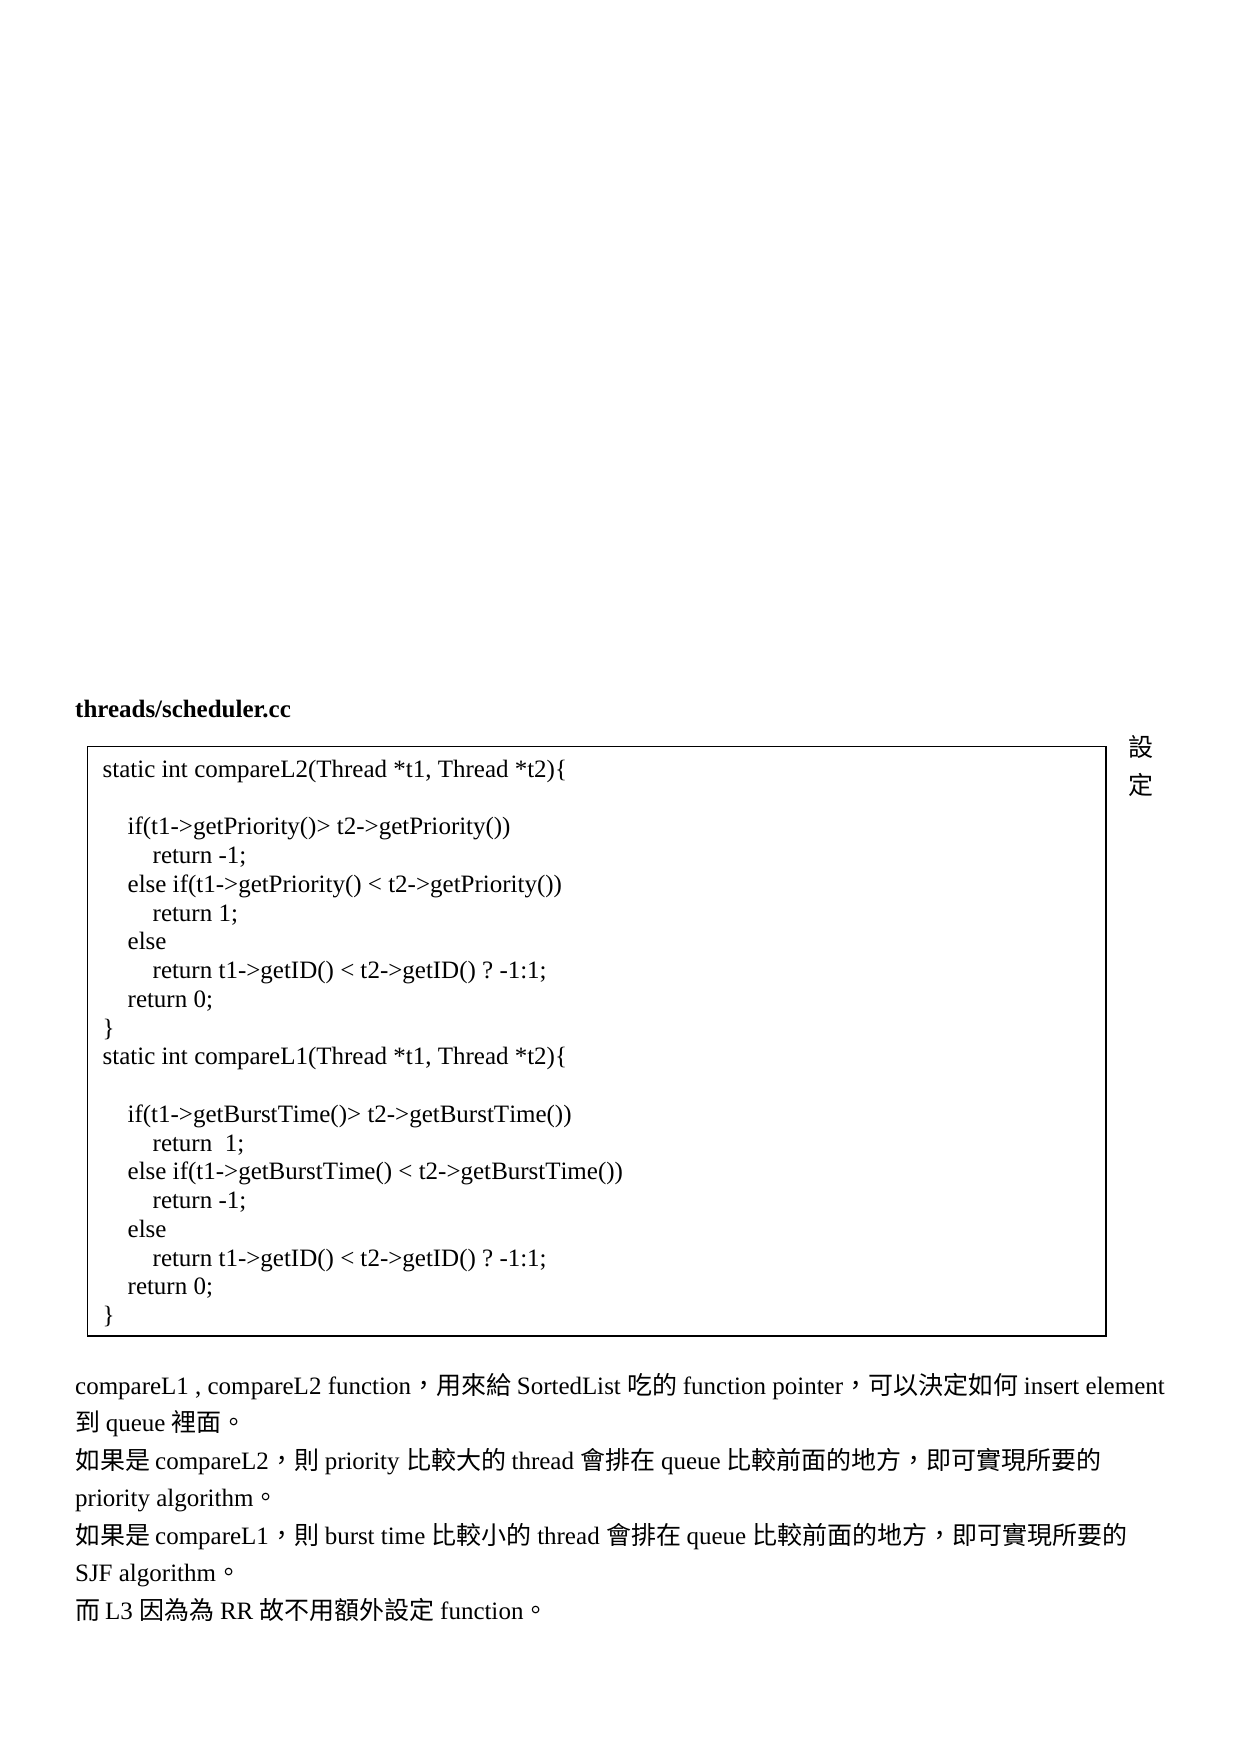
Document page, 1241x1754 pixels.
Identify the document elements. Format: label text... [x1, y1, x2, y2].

text threads/scheduler.cc [75, 689, 1165, 727]
text 如果是compareL2，則 priority 比較大的 thread 會排在 queue 比較前面的地方，即可實現所要的 priority algorithm。 [75, 1439, 1165, 1514]
text 如果是compareL1，則 burst time 比較小的 thread 會排在 queue 比較前面的地方，即可實現所要的 SJF algorithm。 [75, 1514, 1165, 1589]
text 設定 compareL1 , compareL2 function，用來給 SortedList 吃的 function pointer，可以決定如何 insert element 到 queue 裡面。 [75, 727, 1165, 1439]
text 而L3 因為為 RR 故不用額外設定 function。 [75, 1589, 1165, 1627]
